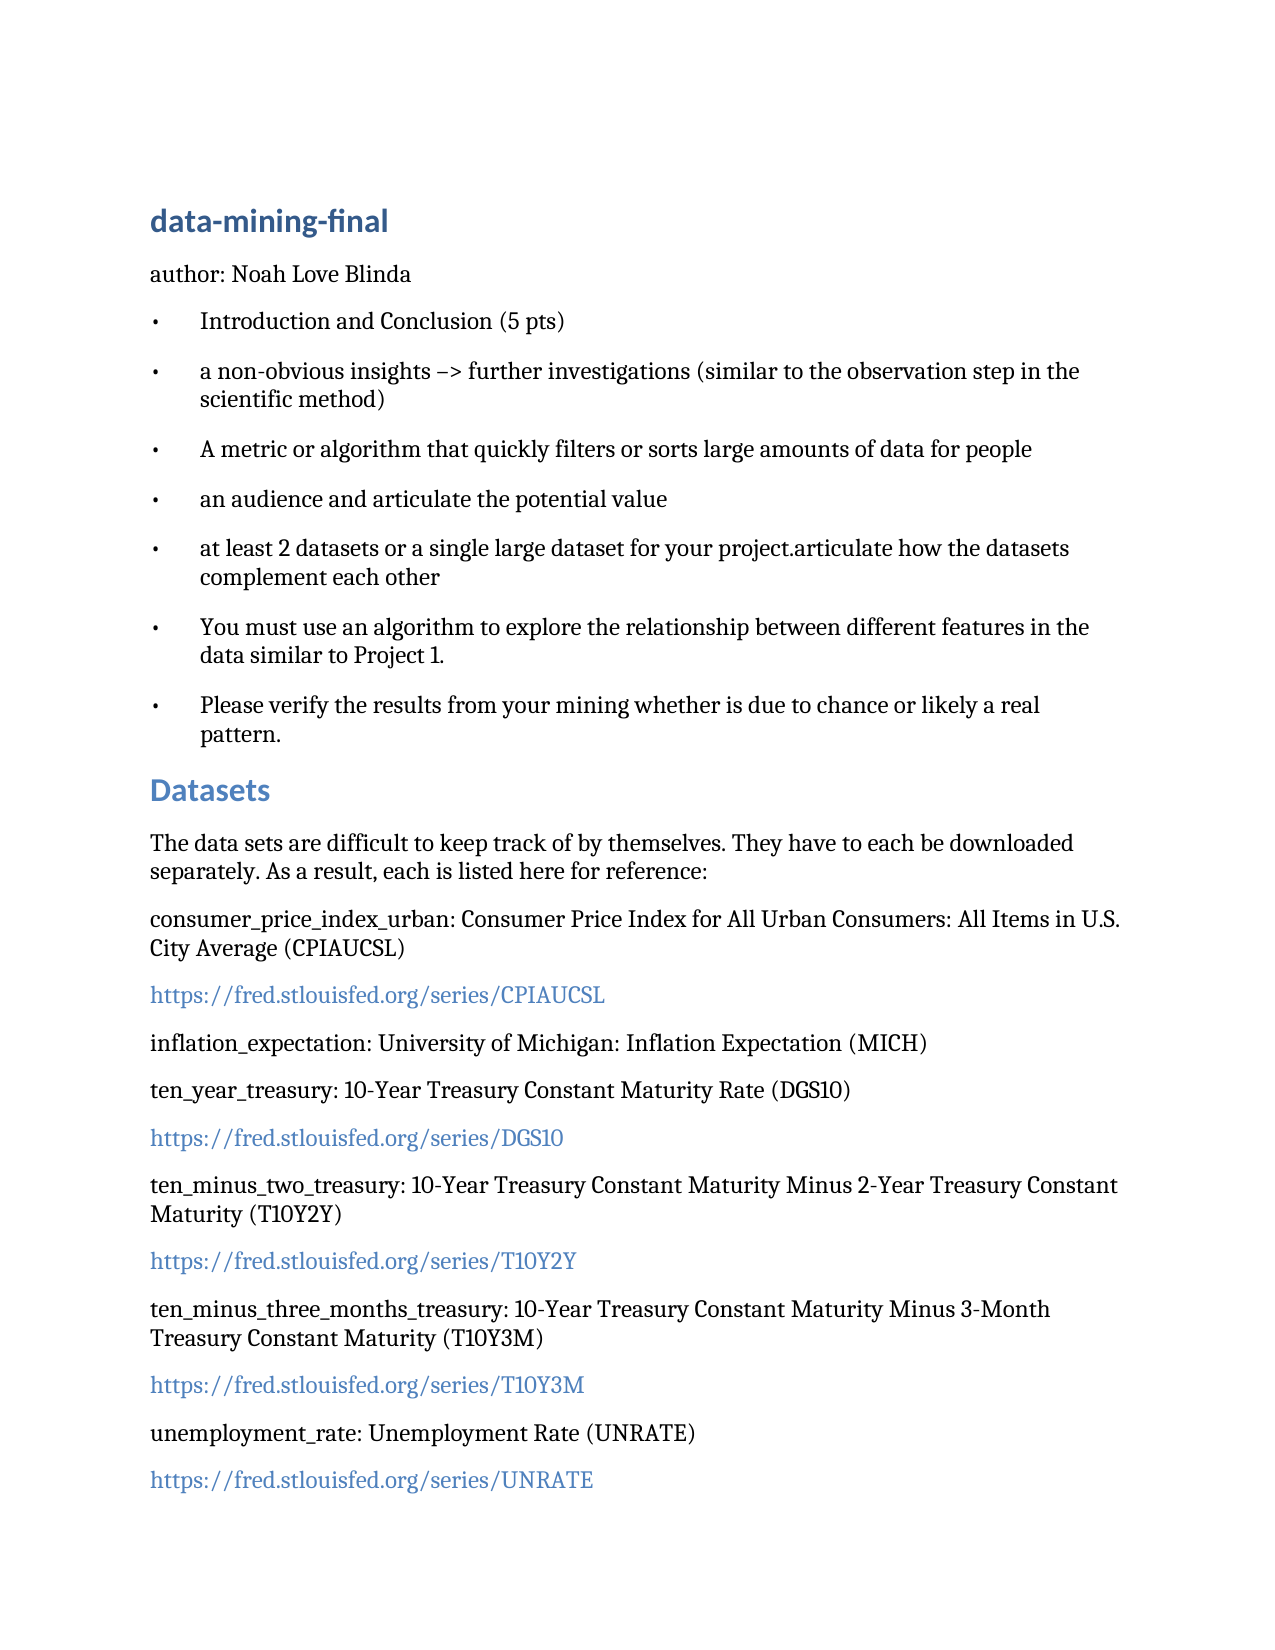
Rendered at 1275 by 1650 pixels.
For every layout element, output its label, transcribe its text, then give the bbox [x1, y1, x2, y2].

subtitle Datasets [150, 769, 1125, 810]
list an audience and articulate the potential value [150, 484, 1125, 513]
text https://fred.stlouisfed.org/series/T10Y3M [150, 1371, 1125, 1400]
text ten_minus_three_months_treasury: 10-Year Treasury Constant Maturity Minus 3-Month Treasury Constant Maturity (T10Y3M) [150, 1295, 1125, 1352]
text unemployment_rate: Unemployment Rate (UNRATE) [150, 1418, 1125, 1447]
subtitle data-mining-final [150, 200, 1125, 241]
list Please verify the results from your mining whether is due to chance or likely a real pattern. [150, 691, 1125, 748]
text consumer_price_index_urban: Consumer Price Index for All Urban Consumers: All Items in U.S. City Average (CPIAUCSL) [150, 905, 1125, 962]
list at least 2 datasets or a single large dataset for your project.articulate how the datasets complement each other [150, 534, 1125, 592]
text https://fred.stlouisfed.org/series/T10Y2Y [150, 1247, 1125, 1276]
text https://fred.stlouisfed.org/series/DGS10 [150, 1123, 1125, 1152]
text https://fred.stlouisfed.org/series/CPIAUCSL [150, 981, 1125, 1010]
text ten_year_treasury: 10-Year Treasury Constant Maturity Rate (DGS10) [150, 1076, 1125, 1105]
list A metric or algorithm that quickly filters or sorts large amounts of data for people [150, 435, 1125, 464]
list You must use an algorithm to explore the relationship between different features in the data similar to Project 1. [150, 612, 1125, 670]
text https://fred.stlouisfed.org/series/UNRATE [150, 1466, 1125, 1495]
text inflation_expectation: University of Michigan: Inflation Expectation (MICH) [150, 1028, 1125, 1057]
text author: Noah Love Blinda [150, 259, 1125, 288]
text The data sets are difficult to keep track of by themselves. They have to each be downloaded separately. As a result, each is listed here for reference: [150, 828, 1125, 886]
text ten_minus_two_treasury: 10-Year Treasury Constant Maturity Minus 2-Year Treasury Constant Maturity (T10Y2Y) [150, 1171, 1125, 1228]
list Introduction and Conclusion (5 pts) [150, 307, 1125, 336]
list a non-obvious insights –> further investigations (similar to the observation step in the scientific method) [150, 357, 1125, 414]
